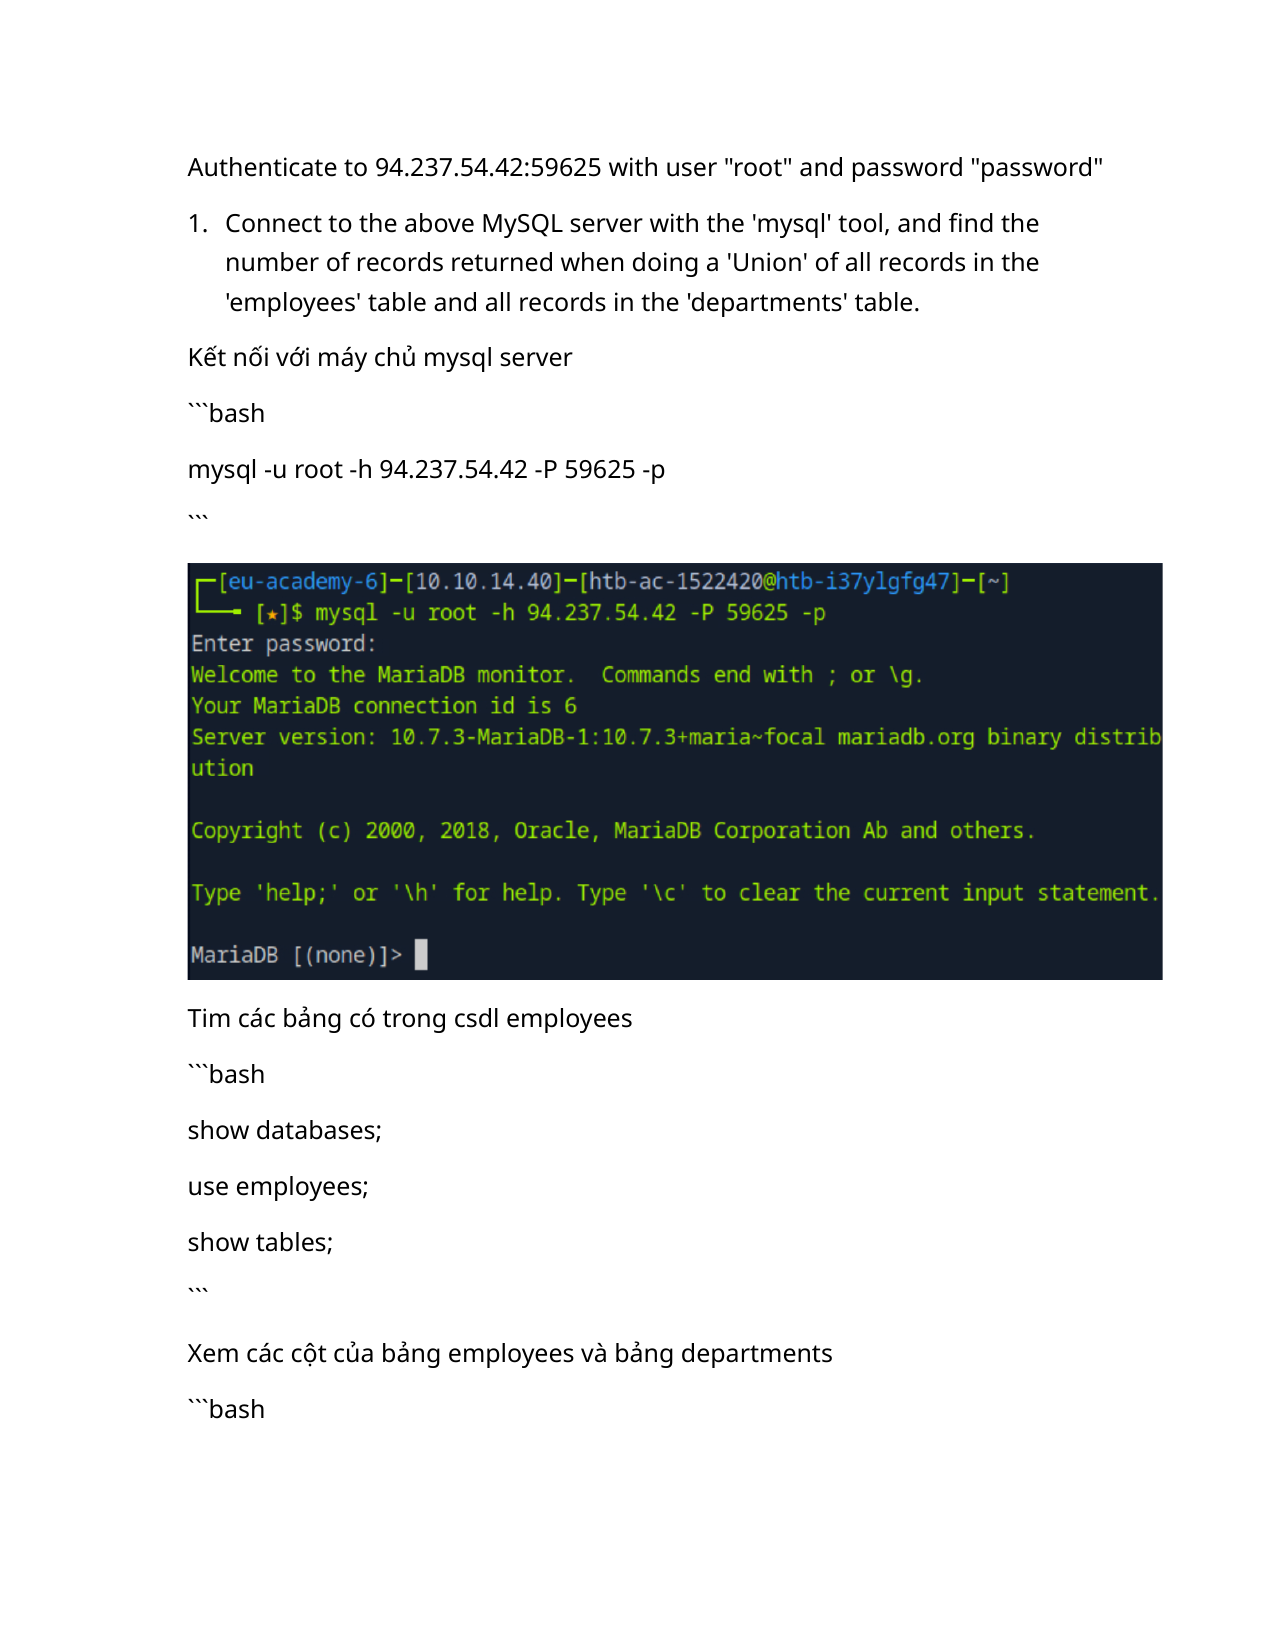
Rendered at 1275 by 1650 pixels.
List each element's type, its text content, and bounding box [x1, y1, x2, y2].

text ```bash [187, 396, 1125, 430]
text Xem các cột của bảng employees và bảng departments [187, 1336, 1125, 1370]
text ``` [187, 507, 1125, 542]
text show tables; [187, 1224, 1125, 1258]
text ``` [187, 1280, 1125, 1314]
list Connect to the above MySQL server with the 'mysql' tool, and find the number of records returned when doing a 'Union' of all records in the 'employees' table and all records in the 'departments' table. [187, 206, 1125, 318]
text mysql -u root -h 94.237.54.42 -P 59625 -p [187, 452, 1125, 486]
text show databases; [187, 1113, 1125, 1147]
text ```bash [187, 1392, 1125, 1426]
text ```bash [187, 1057, 1125, 1091]
picture [187, 563, 1163, 980]
text Kết nối với máy chủ mysql server [187, 340, 1125, 374]
text use employees; [187, 1168, 1125, 1203]
text Tim các bảng có trong csdl employees [187, 1001, 1125, 1035]
text Authenticate to 94.237.54.42:59625 with user "root" and password "password" [187, 150, 1125, 184]
